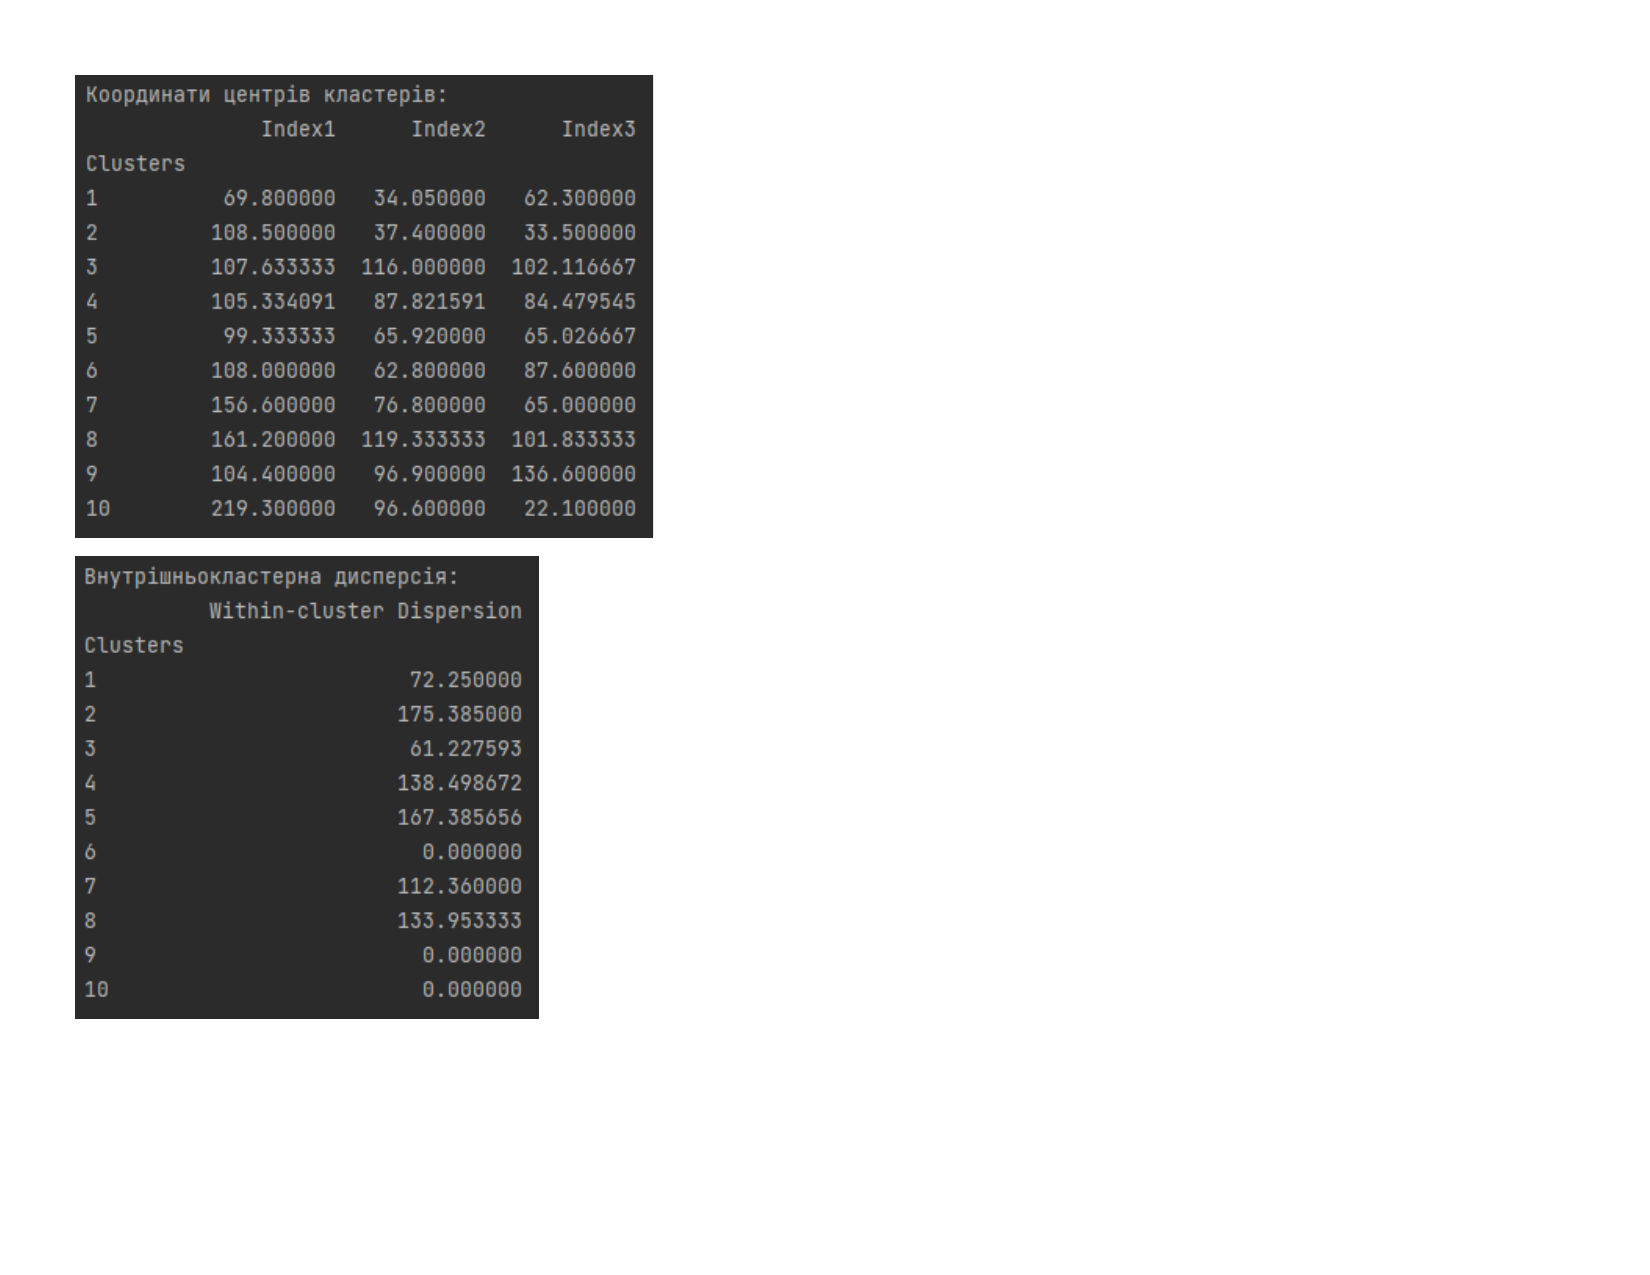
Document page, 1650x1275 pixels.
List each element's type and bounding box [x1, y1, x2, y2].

picture [75, 556, 539, 1019]
picture [75, 75, 654, 538]
